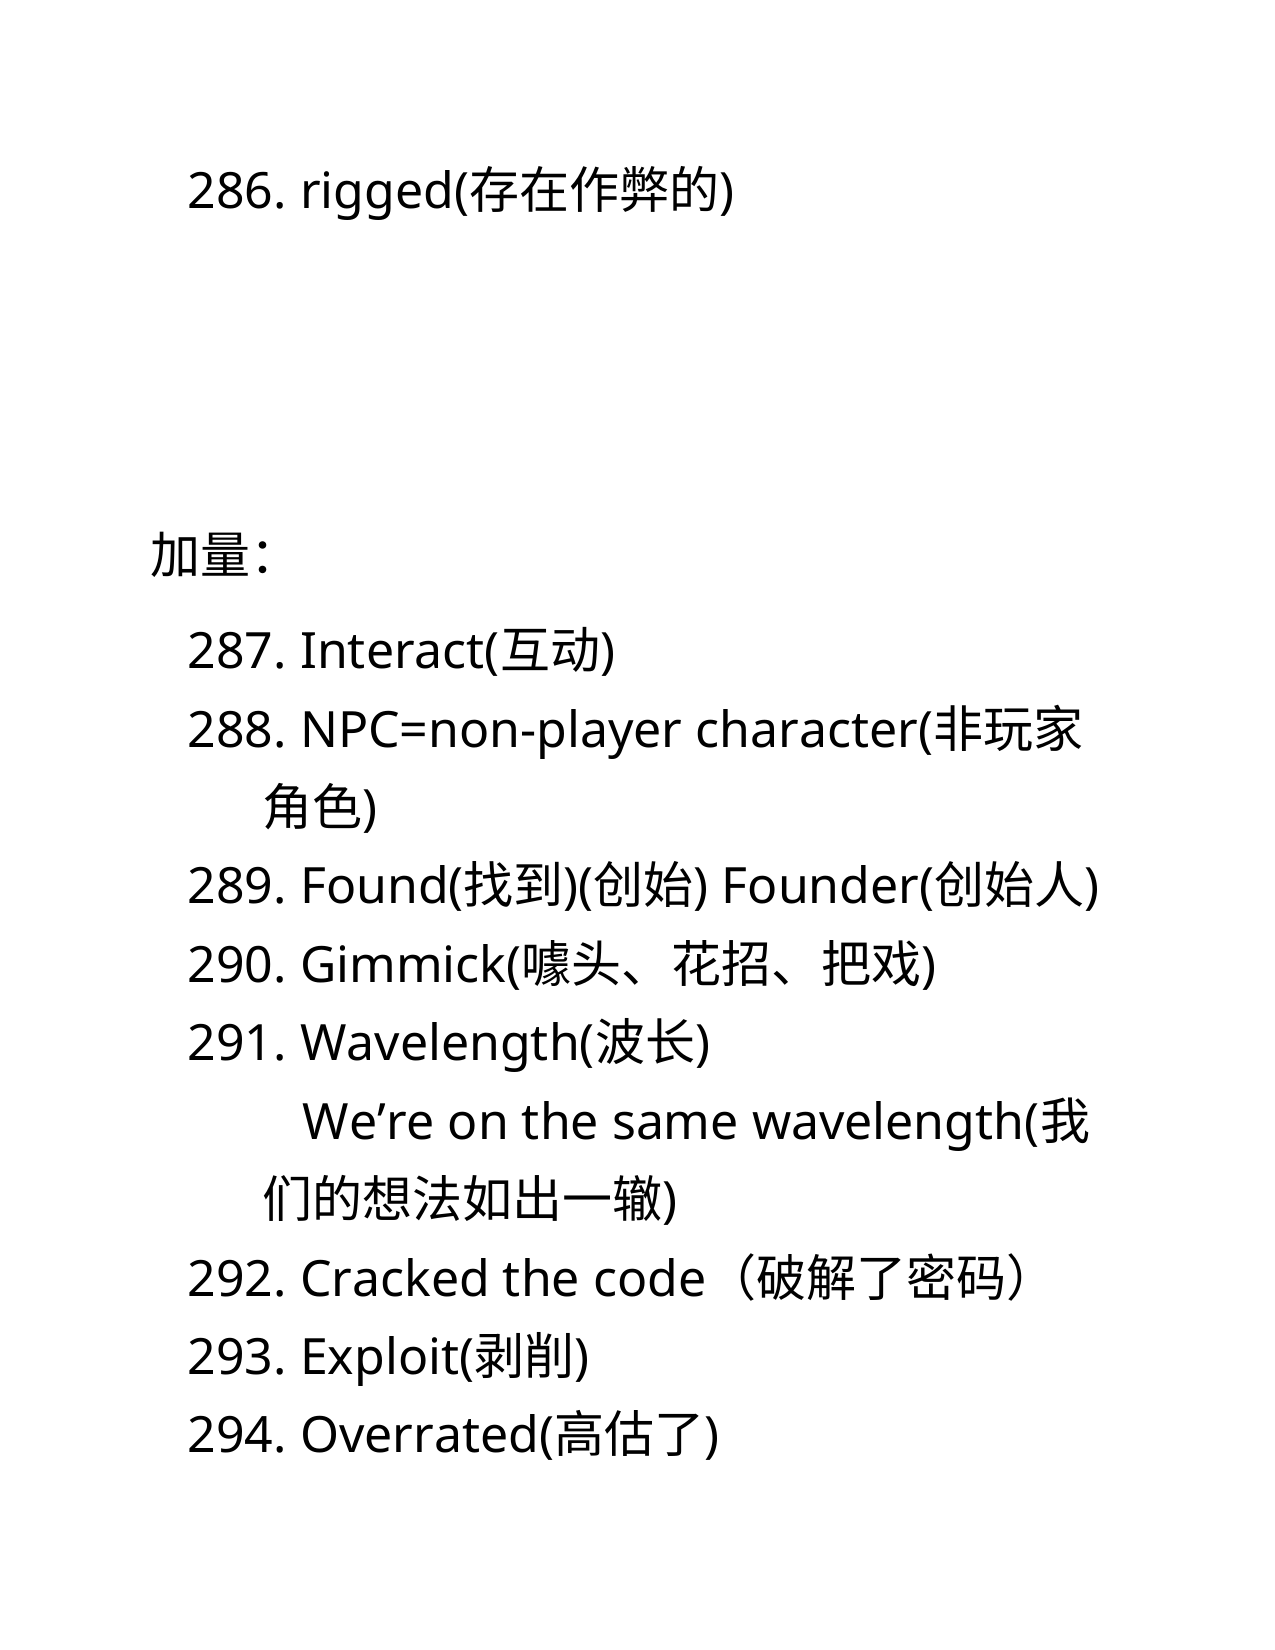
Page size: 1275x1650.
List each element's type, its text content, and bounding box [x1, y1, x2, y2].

list We’re on the same wavelength(我们的想法如出一辙) [262, 1081, 1125, 1232]
list Overrated(高估了) [187, 1395, 1125, 1468]
list Interact(互动) [187, 611, 1125, 683]
list Wavelength(波长) [187, 1003, 1125, 1075]
list Cracked the code（破解了密码） [187, 1238, 1125, 1311]
list Exploit(剥削) [187, 1316, 1125, 1389]
list Found(找到)(创始) Founder(创始人) [187, 846, 1125, 918]
list Gimmick(噱头、花招、把戏) [187, 924, 1125, 997]
list rigged(存在作弊的) [187, 150, 1125, 223]
text 加量： [150, 516, 1125, 588]
list NPC=non-player character(非玩家角色) [187, 689, 1125, 840]
